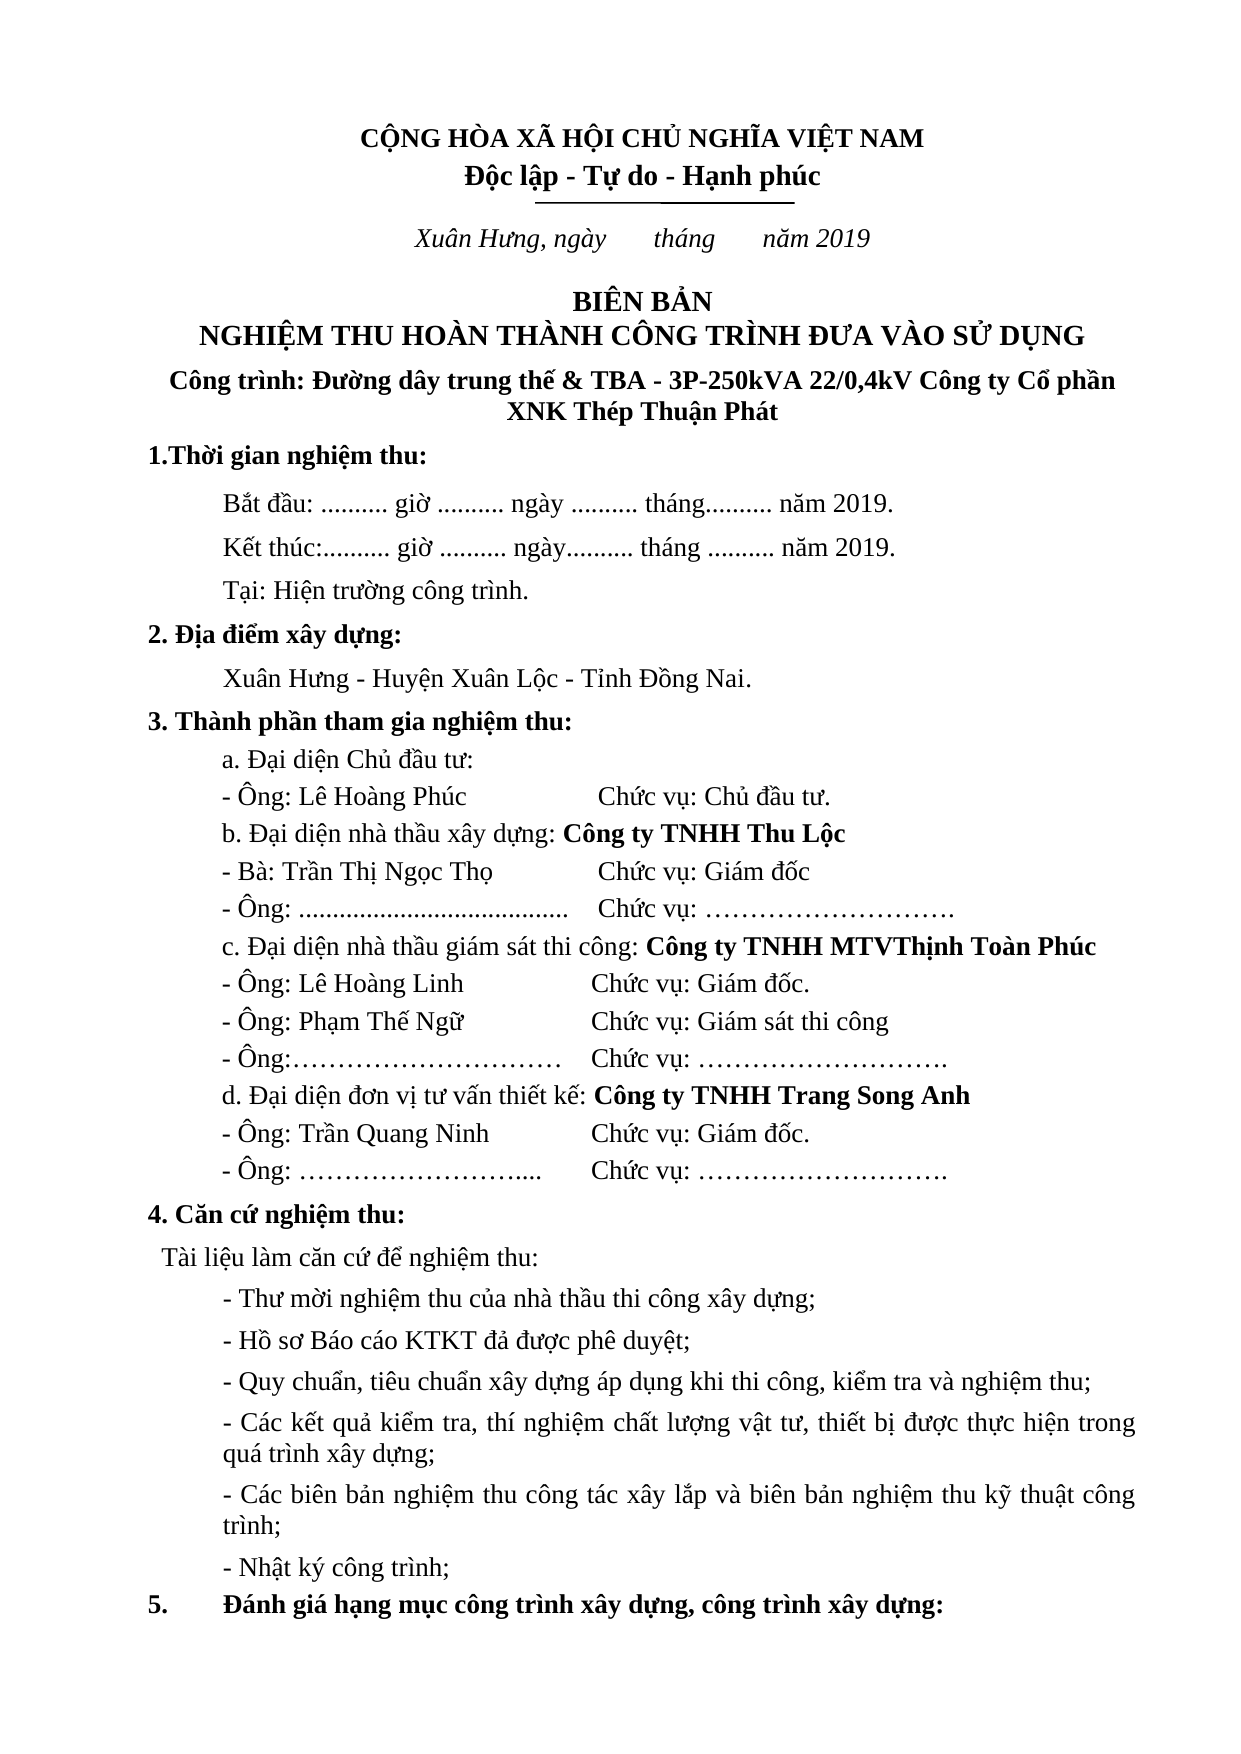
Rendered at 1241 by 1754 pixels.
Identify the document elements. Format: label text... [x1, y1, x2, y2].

text Tại: Hiện trường công trình. [148, 574, 1137, 606]
text - Ông: Lê Hoàng Phúc Chức vụ: Chủ đầu tư. [148, 780, 1137, 811]
text Tài liệu làm căn cứ để nghiệm thu: [148, 1241, 1137, 1273]
text - Ông: …………………….... Chức vụ: ………………………. [148, 1154, 1137, 1185]
text - Hồ sơ Báo cáo KTKT đả được phê duyệt; [223, 1324, 1137, 1355]
text 4. Căn cứ nghiệm thu: [148, 1198, 1137, 1229]
text Công trình: Đường dây trung thế & TBA - 3P-250kVA 22/0,4kV Công ty Cổ phần XNK Thép Thuận Phát [148, 364, 1137, 426]
text - Quy chuẩn, tiêu chuẩn xây dựng áp dụng khi thi công, kiểm tra và nghiệm thu; [223, 1365, 1137, 1396]
text - Nhật ký công trình; [223, 1551, 1137, 1582]
text CỘNG HÒA XÃ HỘI CHỦ NGHĨA VIỆT NAM [148, 122, 1137, 153]
text - Các biên bản nghiệm thu công tác xây lắp và biên bản nghiệm thu kỹ thuật công trình; [223, 1478, 1137, 1541]
text Xuân Hưng, ngày tháng năm 2019 [148, 222, 1137, 253]
text - Ông: Lê Hoàng Linh Chức vụ: Giám đốc. [148, 967, 1137, 998]
text - Thư mời nghiệm thu của nhà thầu thi công xây dựng; [223, 1283, 1137, 1314]
text b. Đại diện nhà thầu xây dựng: Công ty TNHH Thu Lộc [148, 818, 1137, 849]
text Xuân Hưng - Huyện Xuân Lộc - Tỉnh Đồng Nai. [148, 662, 1137, 693]
text Kết thúc:.......... giờ .......... ngày.......... tháng .......... năm 2019. [148, 531, 1137, 562]
subtitle BIÊN BẢN [148, 284, 1137, 318]
text 5. Đánh giá hạng mục công trình xây dựng, công trình xây dựng: [148, 1588, 1137, 1619]
text a. Đại diện Chủ đầu tư: [148, 743, 1137, 774]
text - Các kết quả kiểm tra, thí nghiệm chất lượng vật tư, thiết bị được thực hiện trong quá trình xây dựng; [223, 1406, 1137, 1468]
text Độc lập - Tự do - Hạnh phúc [148, 158, 1137, 191]
text - Ông:………………………… Chức vụ: ………………………. [148, 1042, 1137, 1073]
text 3. Thành phần tham gia nghiệm thu: [148, 705, 1137, 737]
text 1.Thời gian nghiệm thu: [148, 439, 1137, 470]
text c. Đại diện nhà thầu giám sát thi công: Công ty TNHH MTVThịnh Toàn Phúc [148, 930, 1137, 961]
text 2. Địa điểm xây dựng: [148, 618, 1137, 649]
text Bắt đầu: .......... giờ .......... ngày .......... tháng.......... năm 2019. [148, 487, 1137, 518]
text d. Đại diện đơn vị tư vấn thiết kế: Công ty TNHH Trang Song Anh [148, 1079, 1137, 1111]
text - Bà: Trần Thị Ngọc Thọ Chức vụ: Giám đốc [148, 855, 1137, 886]
text - Ông: Phạm Thế Ngữ Chức vụ: Giám sát thi công [148, 1004, 1137, 1036]
text - Ông: ........................................ Chức vụ: ………………………. [148, 892, 1137, 923]
text - Ông: Trần Quang Ninh Chức vụ: Giám đốc. [148, 1117, 1137, 1148]
subtitle NGHIỆM THU HOÀN THÀNH CÔNG TRÌNH ĐƯA VÀO SỬ DỤNG [148, 318, 1137, 352]
